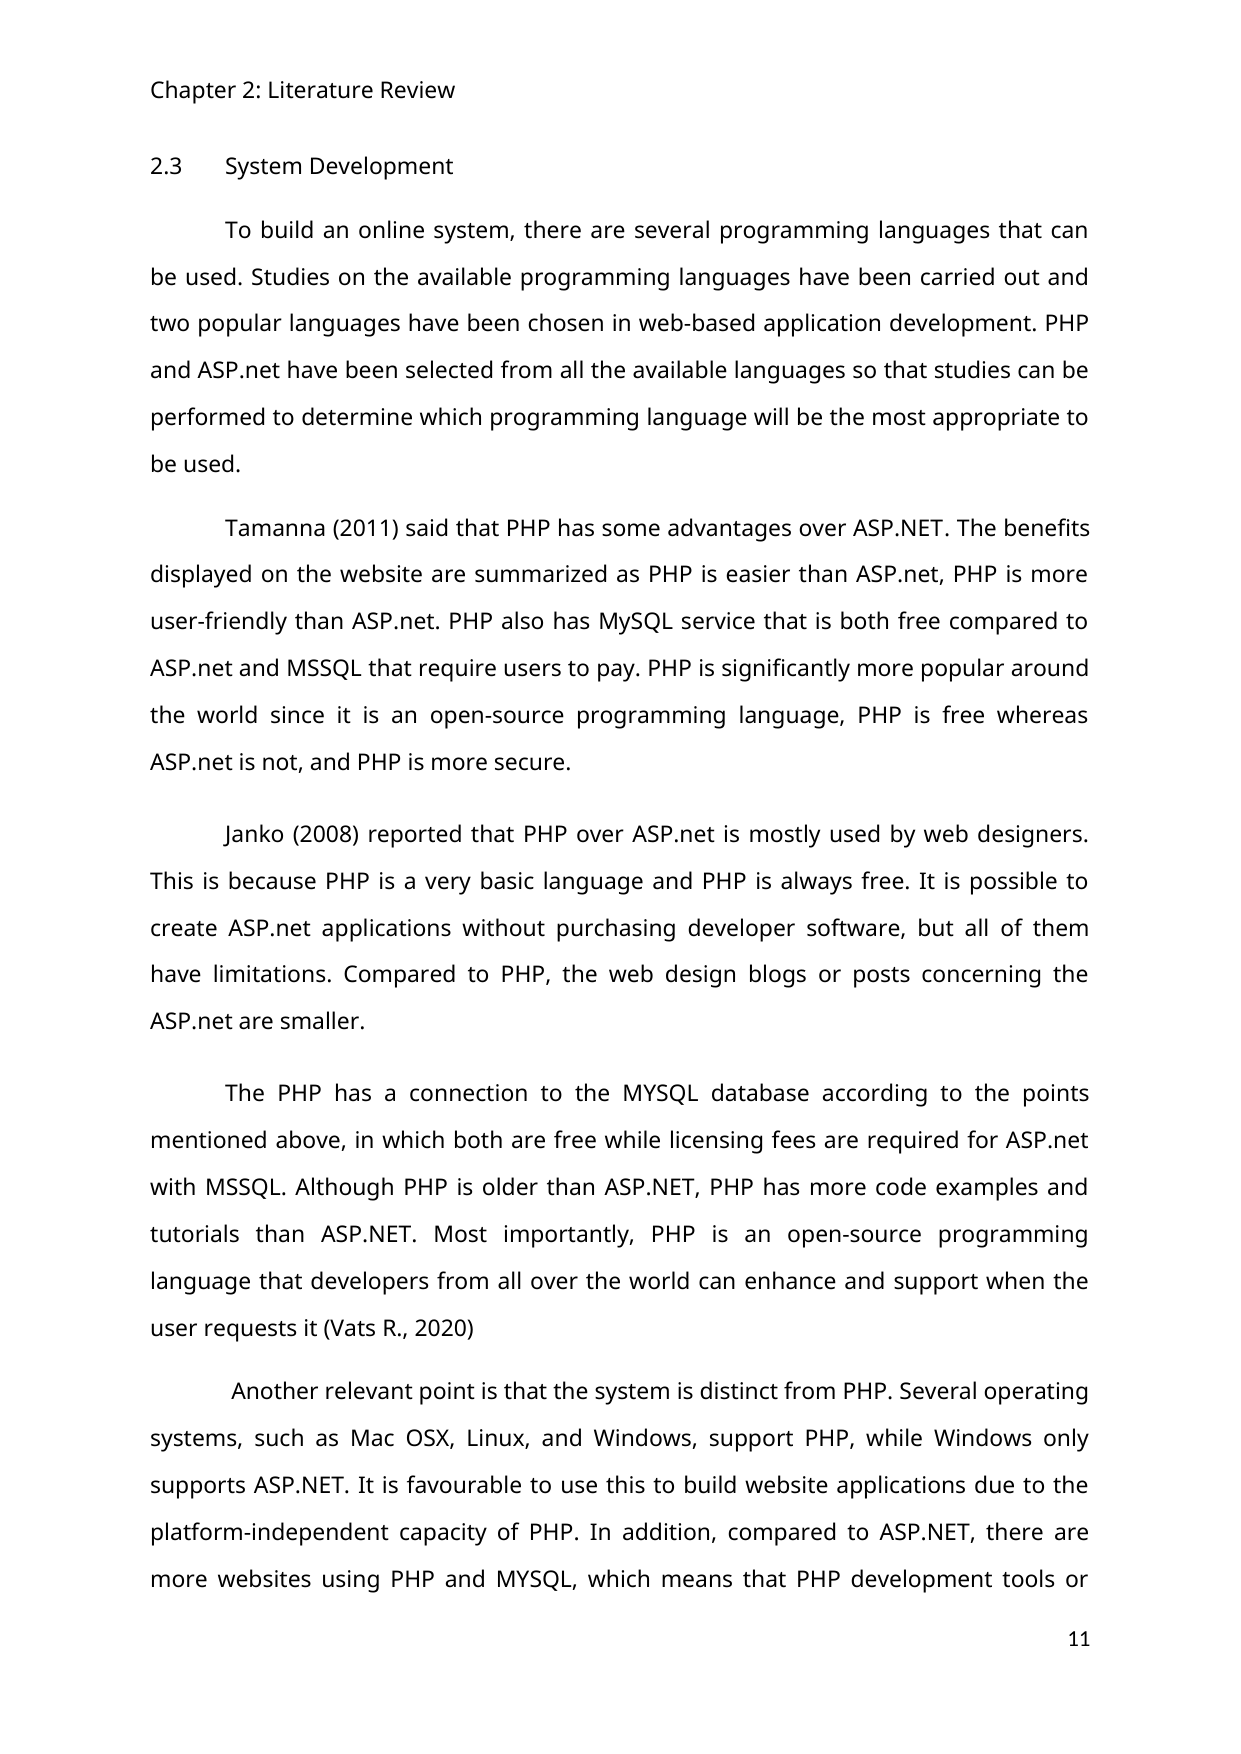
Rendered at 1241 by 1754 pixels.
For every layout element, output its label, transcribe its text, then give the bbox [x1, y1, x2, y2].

text Janko (2008) reported that PHP over ASP.net is mostly used by web designers. This is because PHP is a very basic language and PHP is always free. It is possible to create ASP.net applications without purchasing developer software, but all of them have limitations. Compared to PHP, the web design blogs or posts concerning the ASP.net are smaller. [150, 818, 1090, 1036]
text Tamanna (2011) said that PHP has some advantages over ASP.NET. The benefits displayed on the website are summarized as PHP is easier than ASP.net, PHP is more user-friendly than ASP.net. PHP also has MySQL service that is both free compared to ASP.net and MSSQL that require users to pay. PHP is significantly more popular around the world since it is an open-source programming language, PHP is free whereas ASP.net is not, and PHP is more secure. [150, 511, 1090, 777]
text To build an online system, there are several programming languages that can be used. Studies on the available programming languages have been carried out and two popular languages have been chosen in web-based application development. PHP and ASP.net have been selected from all the available languages so that studies can be performed to determine which programming language will be the most appropriate to be used. [150, 213, 1090, 479]
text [150, 1375, 1090, 1594]
text The PHP has a connection to the MYSQL database according to the points mentioned above, in which both are free while licensing fees are required for ASP.net with MSSQL. Although PHP is older than ASP.NET, PHP has more code examples and tutorials than ASP.NET. Most importantly, PHP is an open-source programming language that developers from all over the world can enhance and support when the user requests it (Vats R., 2020) [150, 1077, 1090, 1343]
text 2.3 System Development [150, 150, 1090, 181]
